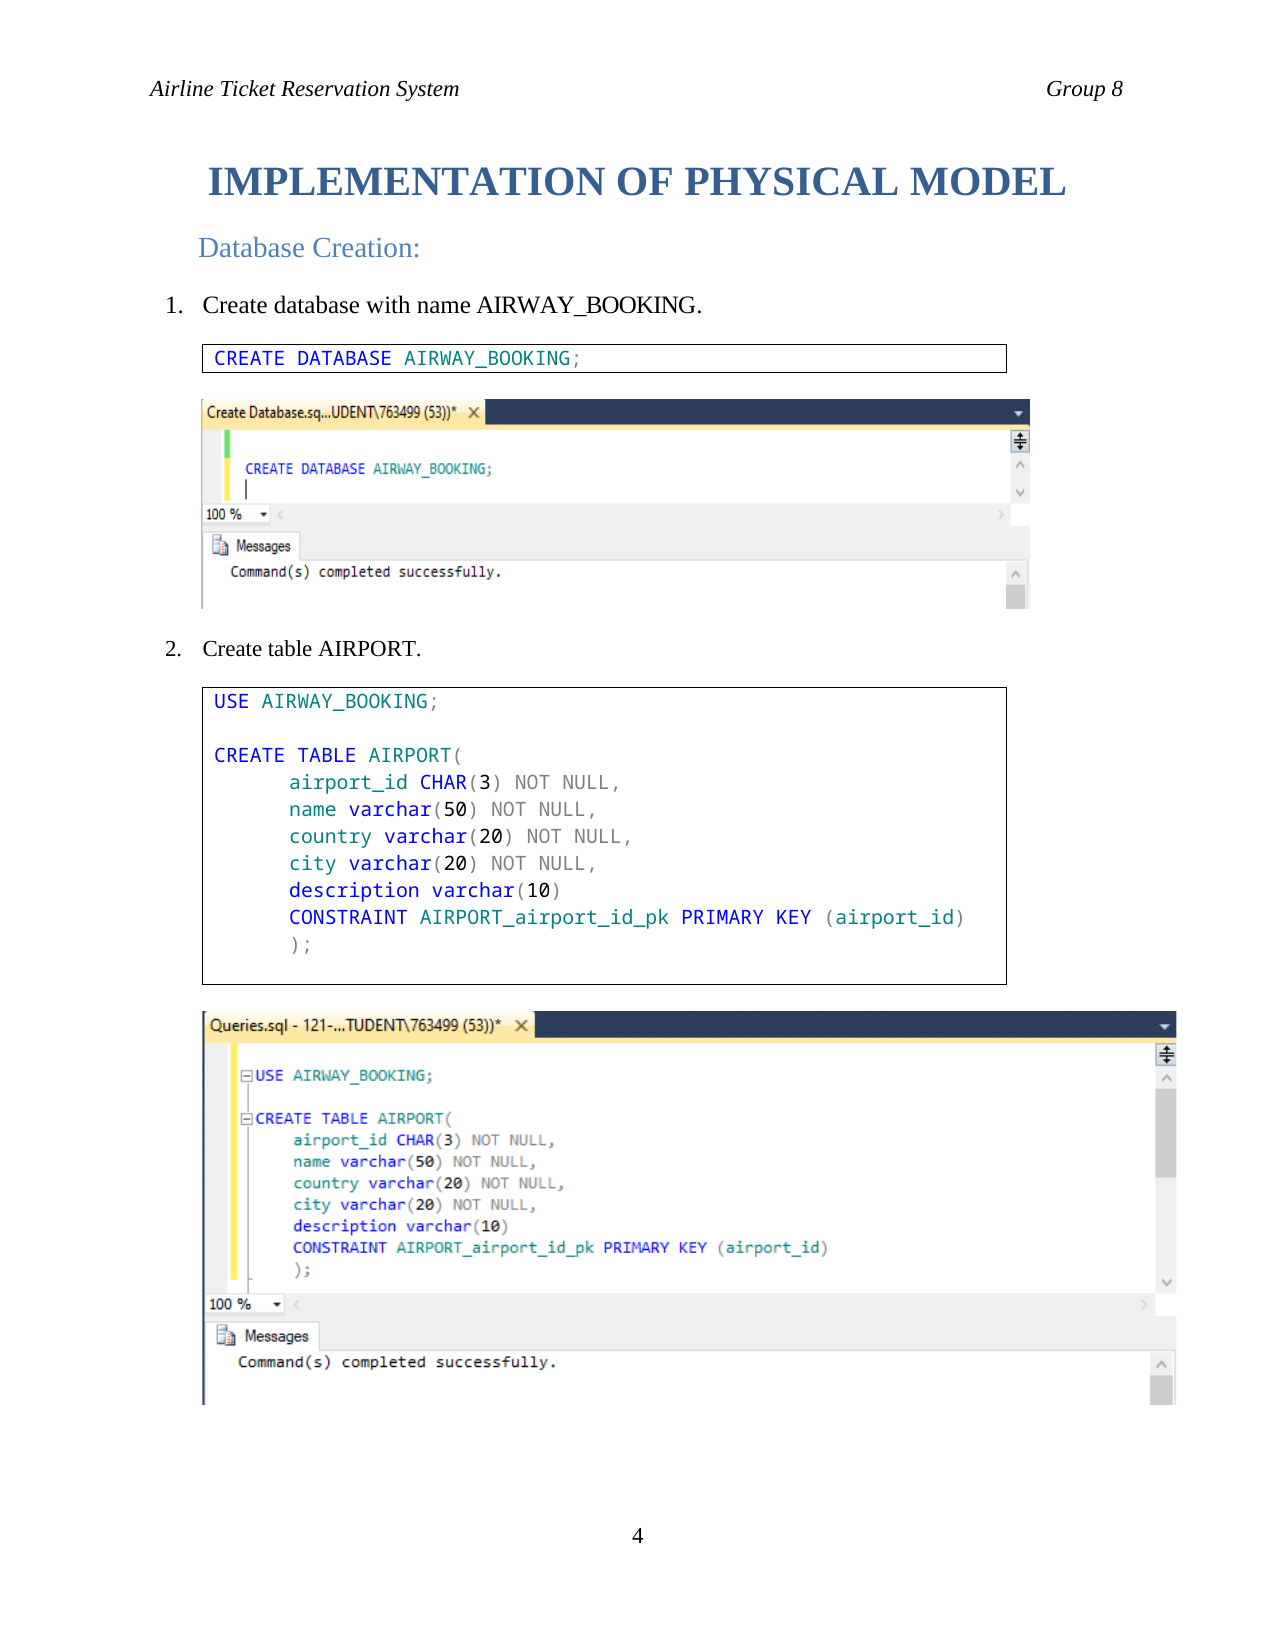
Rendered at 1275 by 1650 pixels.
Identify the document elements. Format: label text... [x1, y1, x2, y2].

subtitle IMPLEMENTATION OF PHYSICAL MODEL [150, 156, 1125, 204]
table_header USE AIRWAY_BOOKING; CREATE TABLE AIRPORT( airport_id CHAR(3) NOT NULL, name varchar(50) NOT NULL, country varchar(20) NOT NULL, city varchar(20) NOT NULL, description varchar(10) CONSTRAINT AIRPORT_airport_id_pk PRIMARY KEY (airport_id) ); [203, 688, 1006, 984]
picture [201, 399, 1030, 609]
table_header CREATE DATABASE AIRWAY_BOOKING; [203, 345, 1006, 372]
picture [202, 1011, 1177, 1405]
subtitle Database Creation: [198, 230, 1125, 263]
list Create table AIRPORT. [165, 635, 1125, 662]
list Create database with name AIRWAY_BOOKING. [165, 290, 1125, 319]
